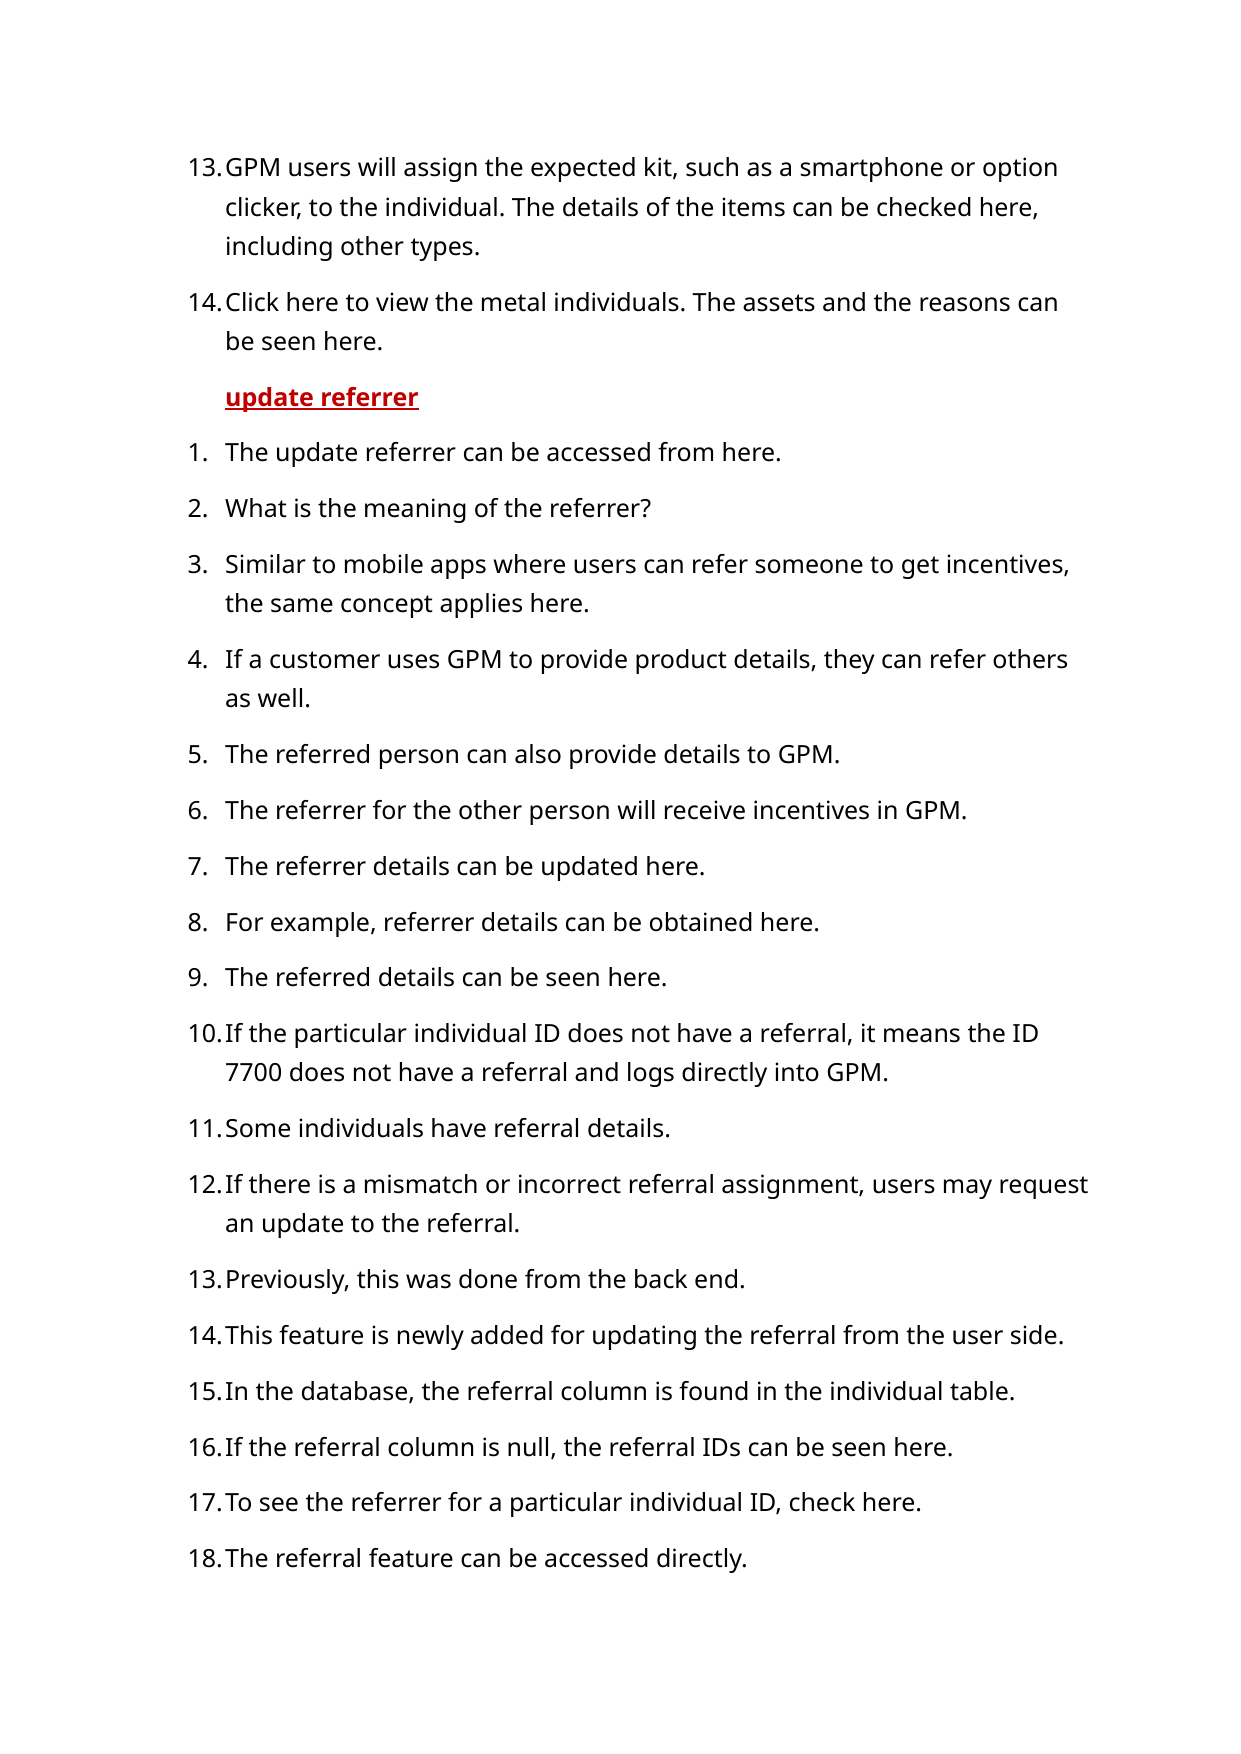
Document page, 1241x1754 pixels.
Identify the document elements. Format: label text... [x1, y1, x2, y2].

list The referral feature can be accessed directly. [187, 1541, 1090, 1575]
list Some individuals have referral details. [187, 1111, 1090, 1145]
list The referred details can be seen here. [187, 960, 1090, 994]
list Click here to view the metal individuals. The assets and the reasons can be seen here. [187, 284, 1090, 357]
list For example, referrer details can be obtained here. [187, 904, 1090, 938]
list To see the referrer for a particular individual ID, check here. [187, 1485, 1090, 1519]
list What is the meaning of the referrer? [187, 491, 1090, 525]
list Previously, this was done from the back end. [187, 1262, 1090, 1296]
list If a customer uses GPM to provide product details, they can refer others as well. [187, 642, 1090, 715]
list The referred person can also provide details to GPM. [187, 737, 1090, 771]
list In the database, the referral column is found in the individual table. [187, 1373, 1090, 1407]
list The referrer details can be updated here. [187, 848, 1090, 882]
list GPM users will assign the expected kit, such as a smartphone or option clicker, to the individual. The details of the items can be checked here, including other types. [187, 150, 1090, 262]
list The referrer for the other person will receive incentives in GPM. [187, 792, 1090, 827]
list If the particular individual ID does not have a referral, it means the ID 7700 does not have a referral and logs directly into GPM. [187, 1016, 1090, 1089]
list If there is a mismatch or incorrect referral assignment, users may request an update to the referral. [187, 1167, 1090, 1240]
text update referrer [225, 379, 1090, 413]
list The update referrer can be accessed from here. [187, 435, 1090, 469]
list Similar to mobile apps where users can refer someone to get incentives, the same concept applies here. [187, 547, 1090, 620]
list If the referral column is null, the referral IDs can be seen here. [187, 1429, 1090, 1463]
list This feature is newly added for updating the referral from the user side. [187, 1317, 1090, 1352]
